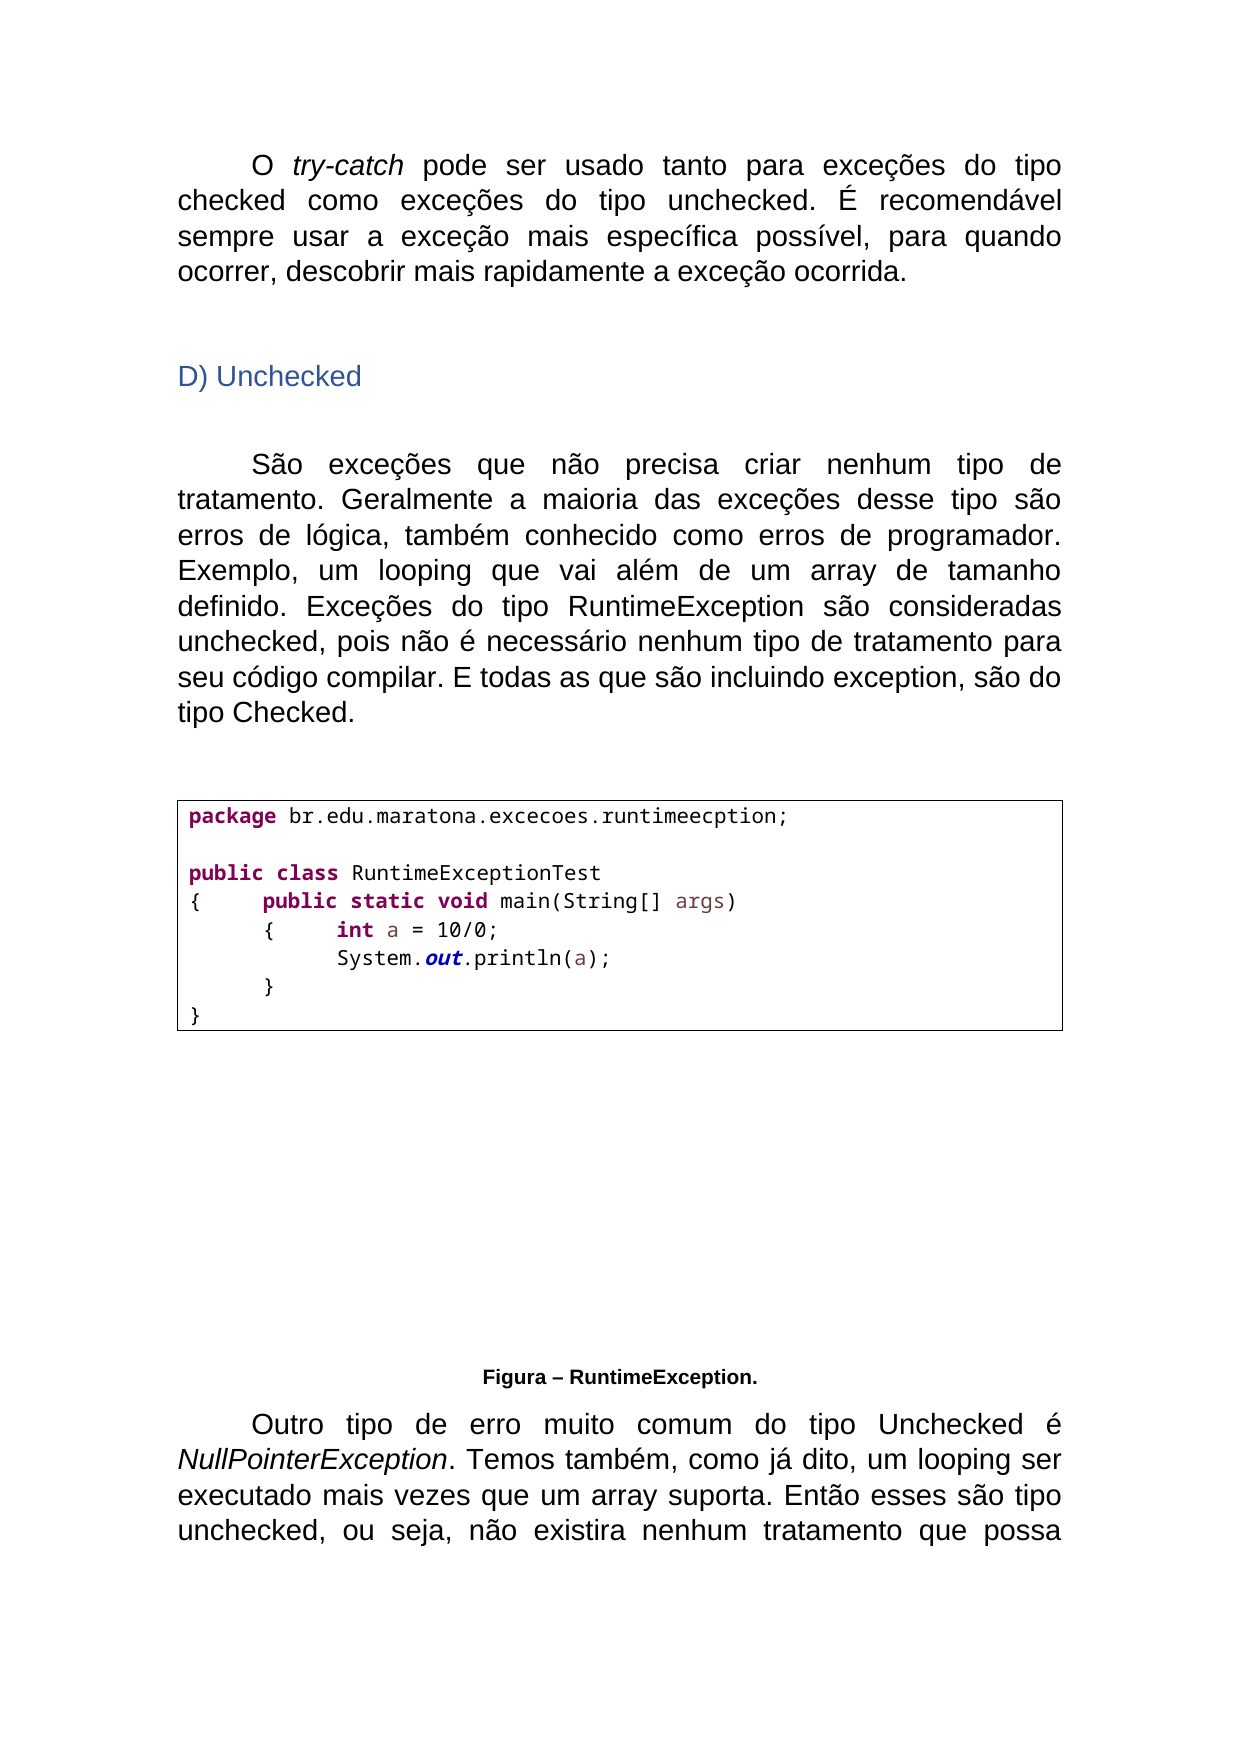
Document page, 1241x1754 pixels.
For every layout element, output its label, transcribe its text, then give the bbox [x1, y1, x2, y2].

text Figura – RuntimeException. [177, 1365, 1063, 1389]
table_header package br.edu.maratona.excecoes.runtimeecption; public class RuntimeExceptionTest { public static void main(String[] args) { int a = 10/0; System.out.println(a); } } [178, 801, 1062, 1030]
subtitle D) Unchecked [177, 358, 1063, 392]
text O try-catch pode ser usado tanto para exceções do tipo checked como exceções do tipo unchecked. É recomendável sempre usar a exceção mais específica possível, para quando ocorrer, descobrir mais rapidamente a exceção ocorrida. [177, 148, 1063, 288]
text São exceções que não precisa criar nenhum tipo de tratamento. Geralmente a maioria das exceções desse tipo são erros de lógica, também conhecido como erros de programador. Exemplo, um looping que vai além de um array de tamanho definido. Exceções do tipo RuntimeException são consideradas unchecked, pois não é necessário nenhum tipo de tratamento para seu código compilar. E todas as que são incluindo exception, são do tipo Checked. [177, 447, 1063, 729]
